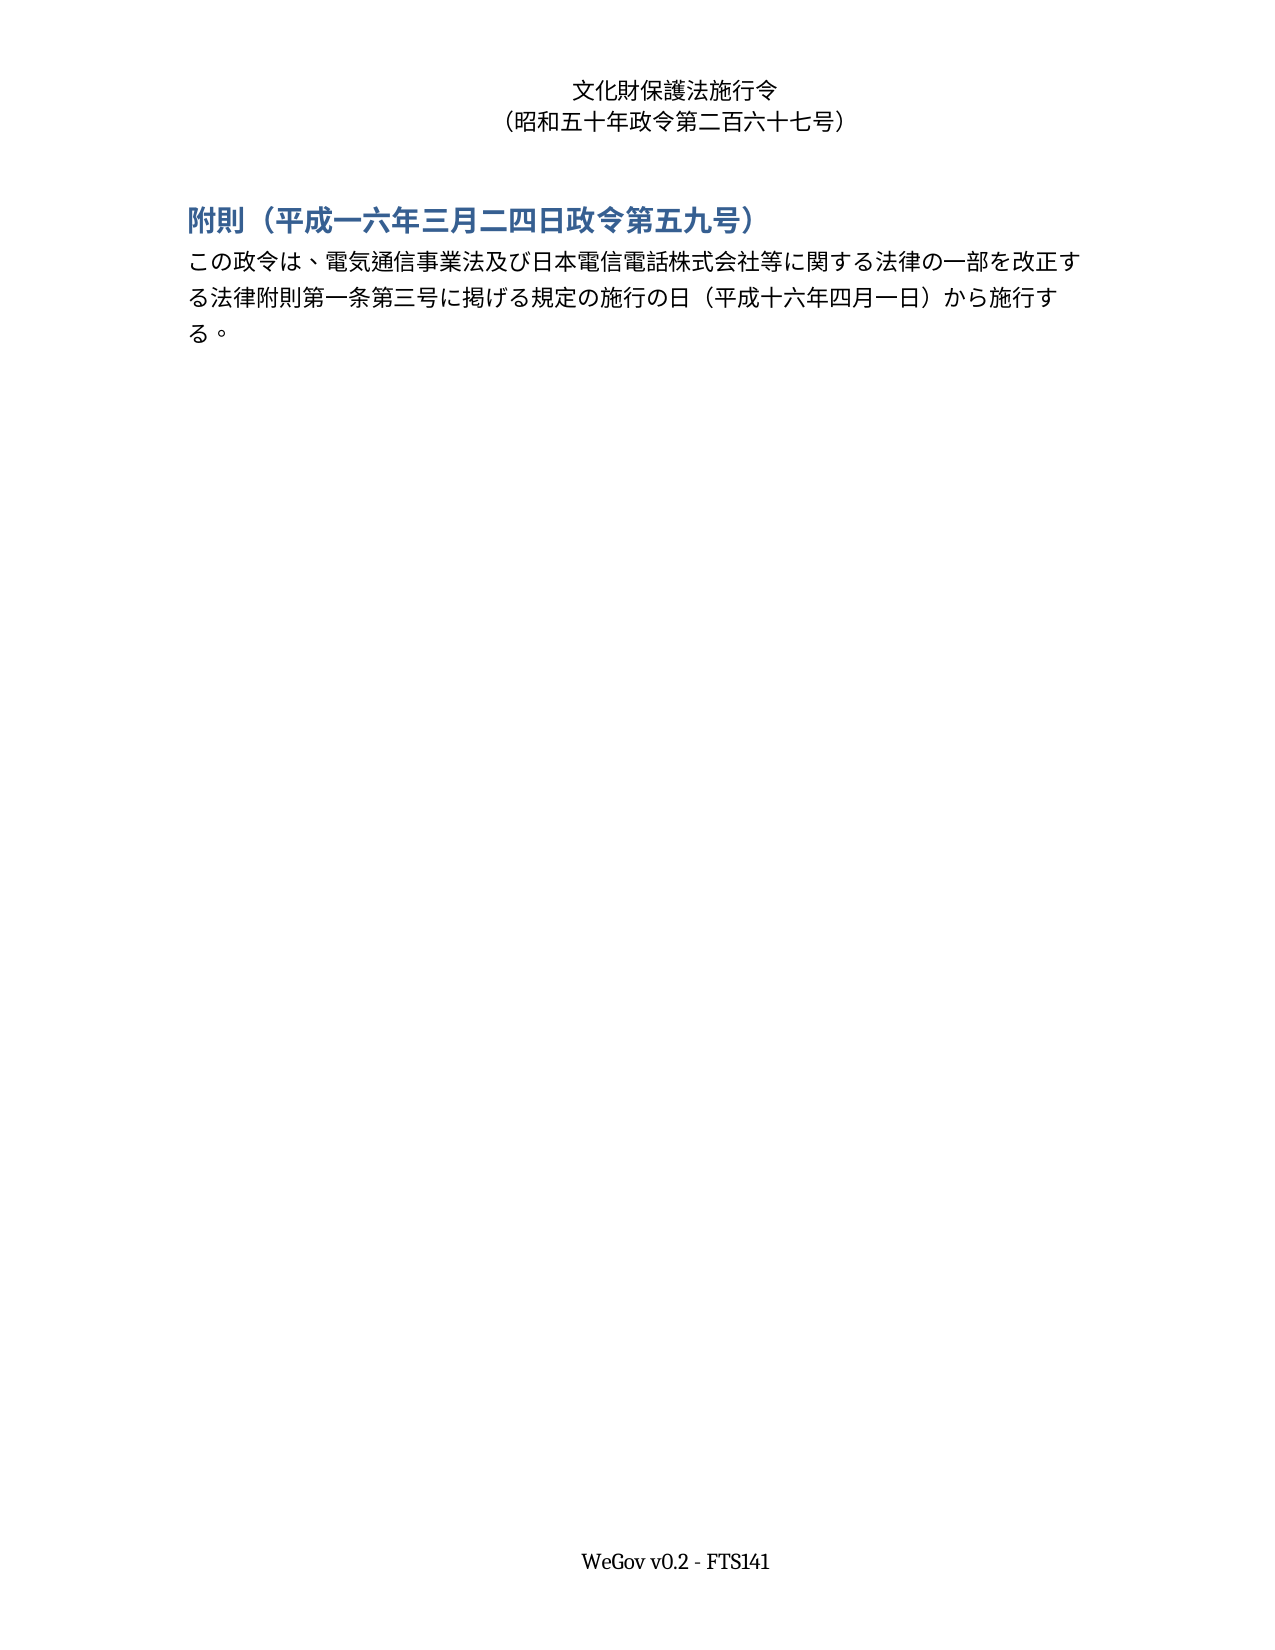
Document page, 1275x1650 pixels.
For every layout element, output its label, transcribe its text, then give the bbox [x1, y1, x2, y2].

subtitle 附則（平成一六年三月二四日政令第五九号） [187, 200, 1087, 240]
text この政令は、電気通信事業法及び日本電信電話株式会社等に関する法律の一部を改正する法律附則第一条第三号に掲げる規定の施行の日（平成十六年四月一日）から施行する。 [187, 246, 1087, 349]
